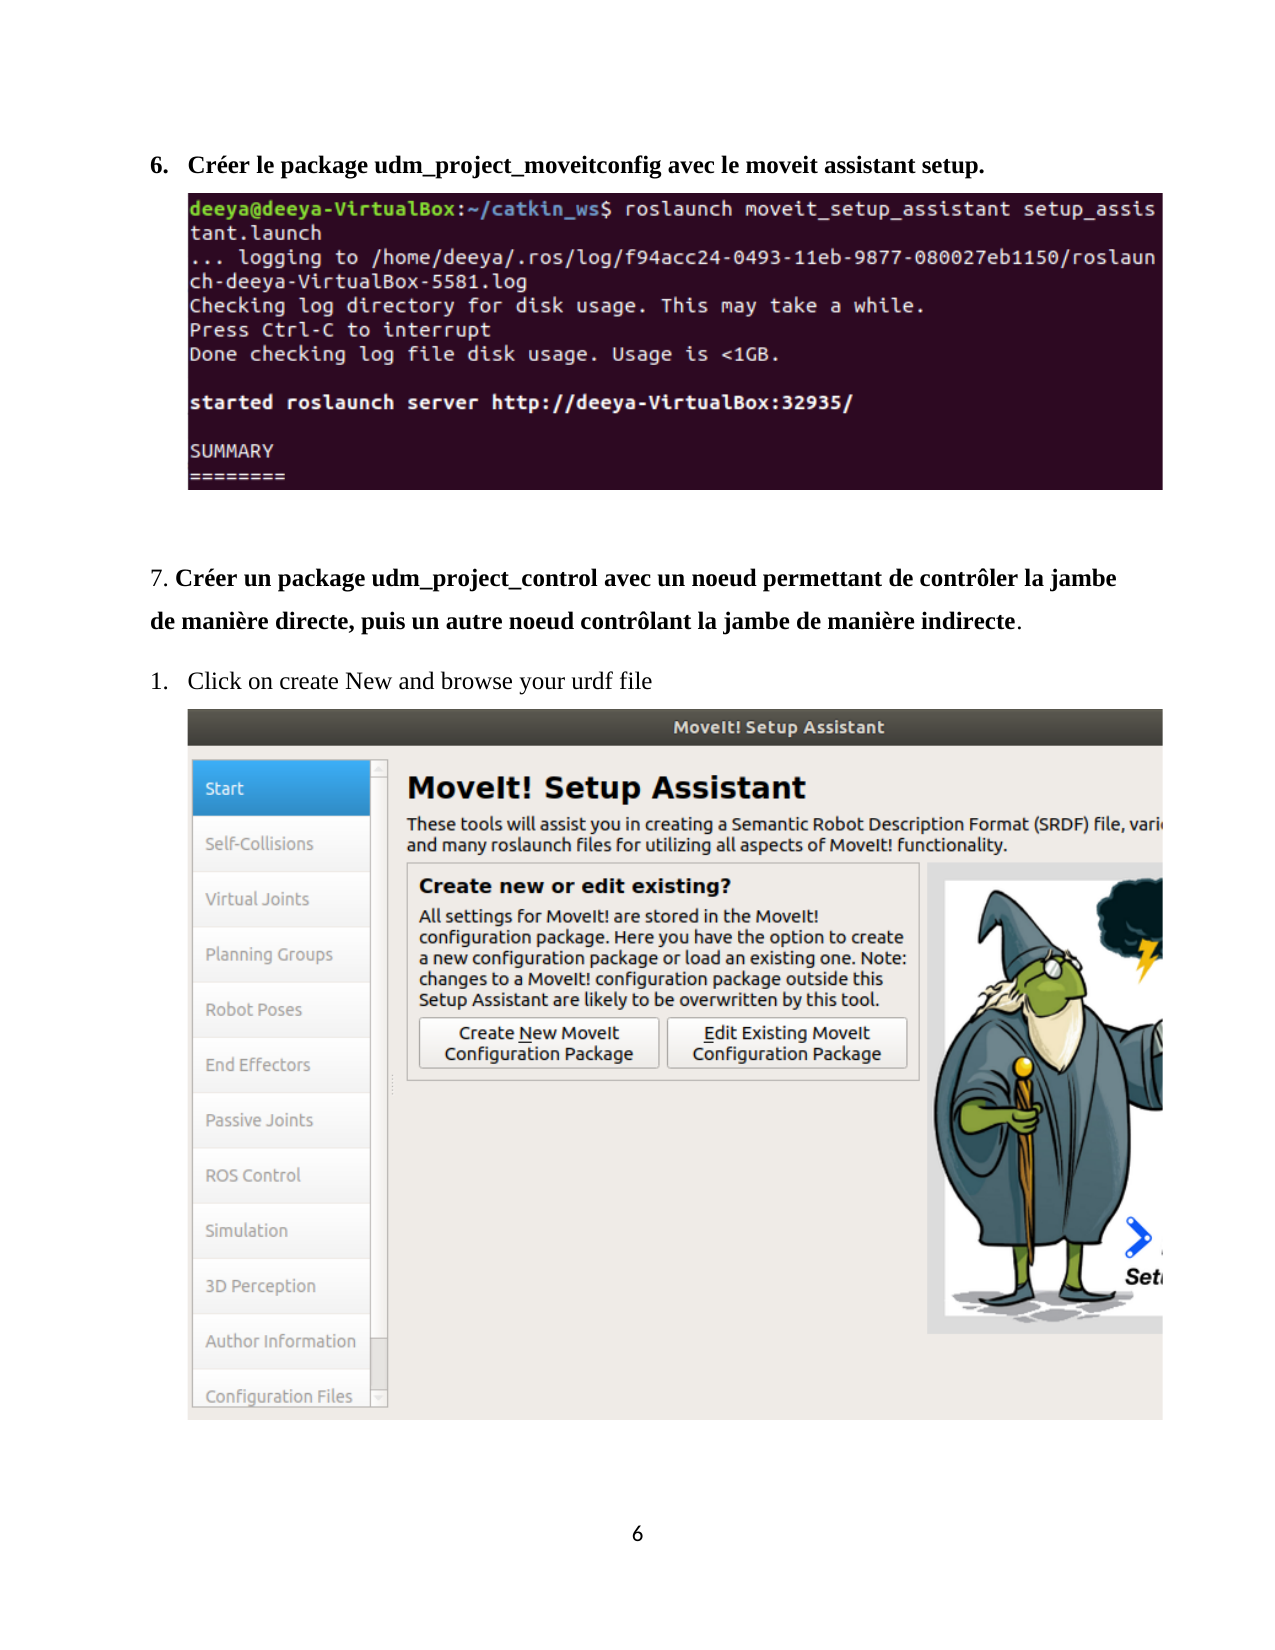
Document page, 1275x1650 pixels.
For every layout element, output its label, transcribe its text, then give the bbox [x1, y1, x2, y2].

picture [187, 193, 1163, 490]
picture [187, 709, 1163, 1420]
list Créer le package udm_project_moveitconfig avec le moveit assistant setup. [150, 150, 1125, 179]
list Click on create New and browse your urdf file [150, 666, 1125, 695]
text 7. Créer un package udm_project_control avec un noeud permettant de contrôler la jambe de manière directe, puis un autre noeud contrôlant la jambe de manière indirecte. [150, 563, 1125, 635]
